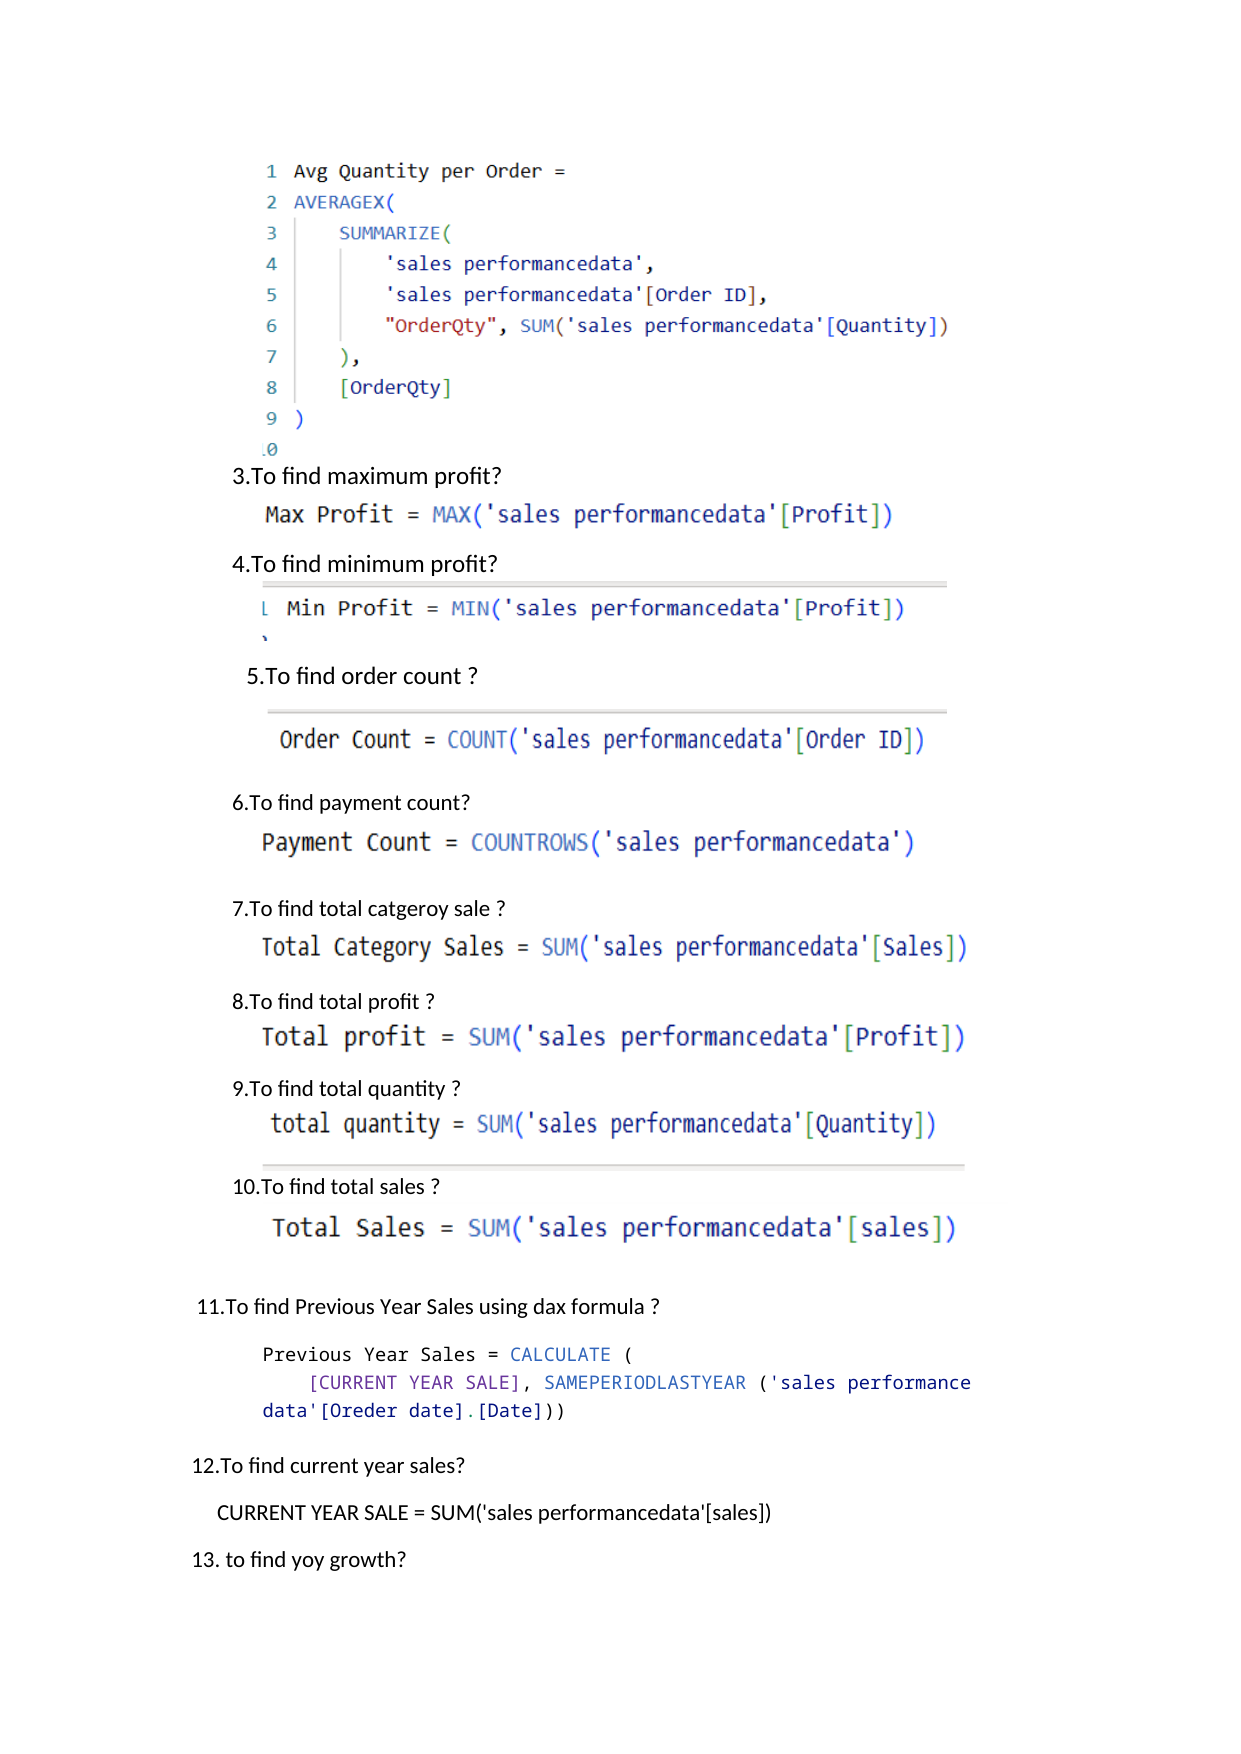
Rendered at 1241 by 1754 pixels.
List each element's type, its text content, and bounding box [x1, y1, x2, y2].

picture [262, 1104, 965, 1171]
text 13. to find yoy growth? [150, 1545, 1090, 1573]
picture [262, 1202, 1009, 1273]
text 11.To find Previous Year Sales using dax formula ? [150, 1292, 1090, 1320]
list 10.To find total sales ? [232, 1172, 1090, 1201]
picture [262, 492, 919, 546]
text 12.To find current year sales? [150, 1451, 1090, 1479]
picture [262, 818, 969, 892]
picture [262, 157, 978, 458]
list 8.To find total profit ? [232, 987, 1090, 1015]
list Previous Year Sales = CALCULATE ( [262, 1339, 1090, 1367]
text CURRENT YEAR SALE = SUM('sales performancedata'[sales]) [150, 1498, 1090, 1526]
list 3.To find maximum profit? [232, 460, 1090, 491]
picture [267, 709, 947, 786]
list 6.To find payment count? [232, 788, 1090, 816]
list 7.To find total catgeroy sale ? [232, 894, 1090, 922]
list [CURRENT YEAR SALE], SAMEPERIODLASTYEAR ('sales performance data'[Oreder date].[Date])) [262, 1367, 1090, 1423]
picture [262, 1017, 995, 1073]
list 9.To find total quantity ? [232, 1074, 1090, 1102]
text 5.To find order count ? [150, 660, 1090, 690]
picture [262, 924, 983, 986]
list 4.To find minimum profit? [232, 548, 1090, 579]
picture [262, 581, 947, 641]
